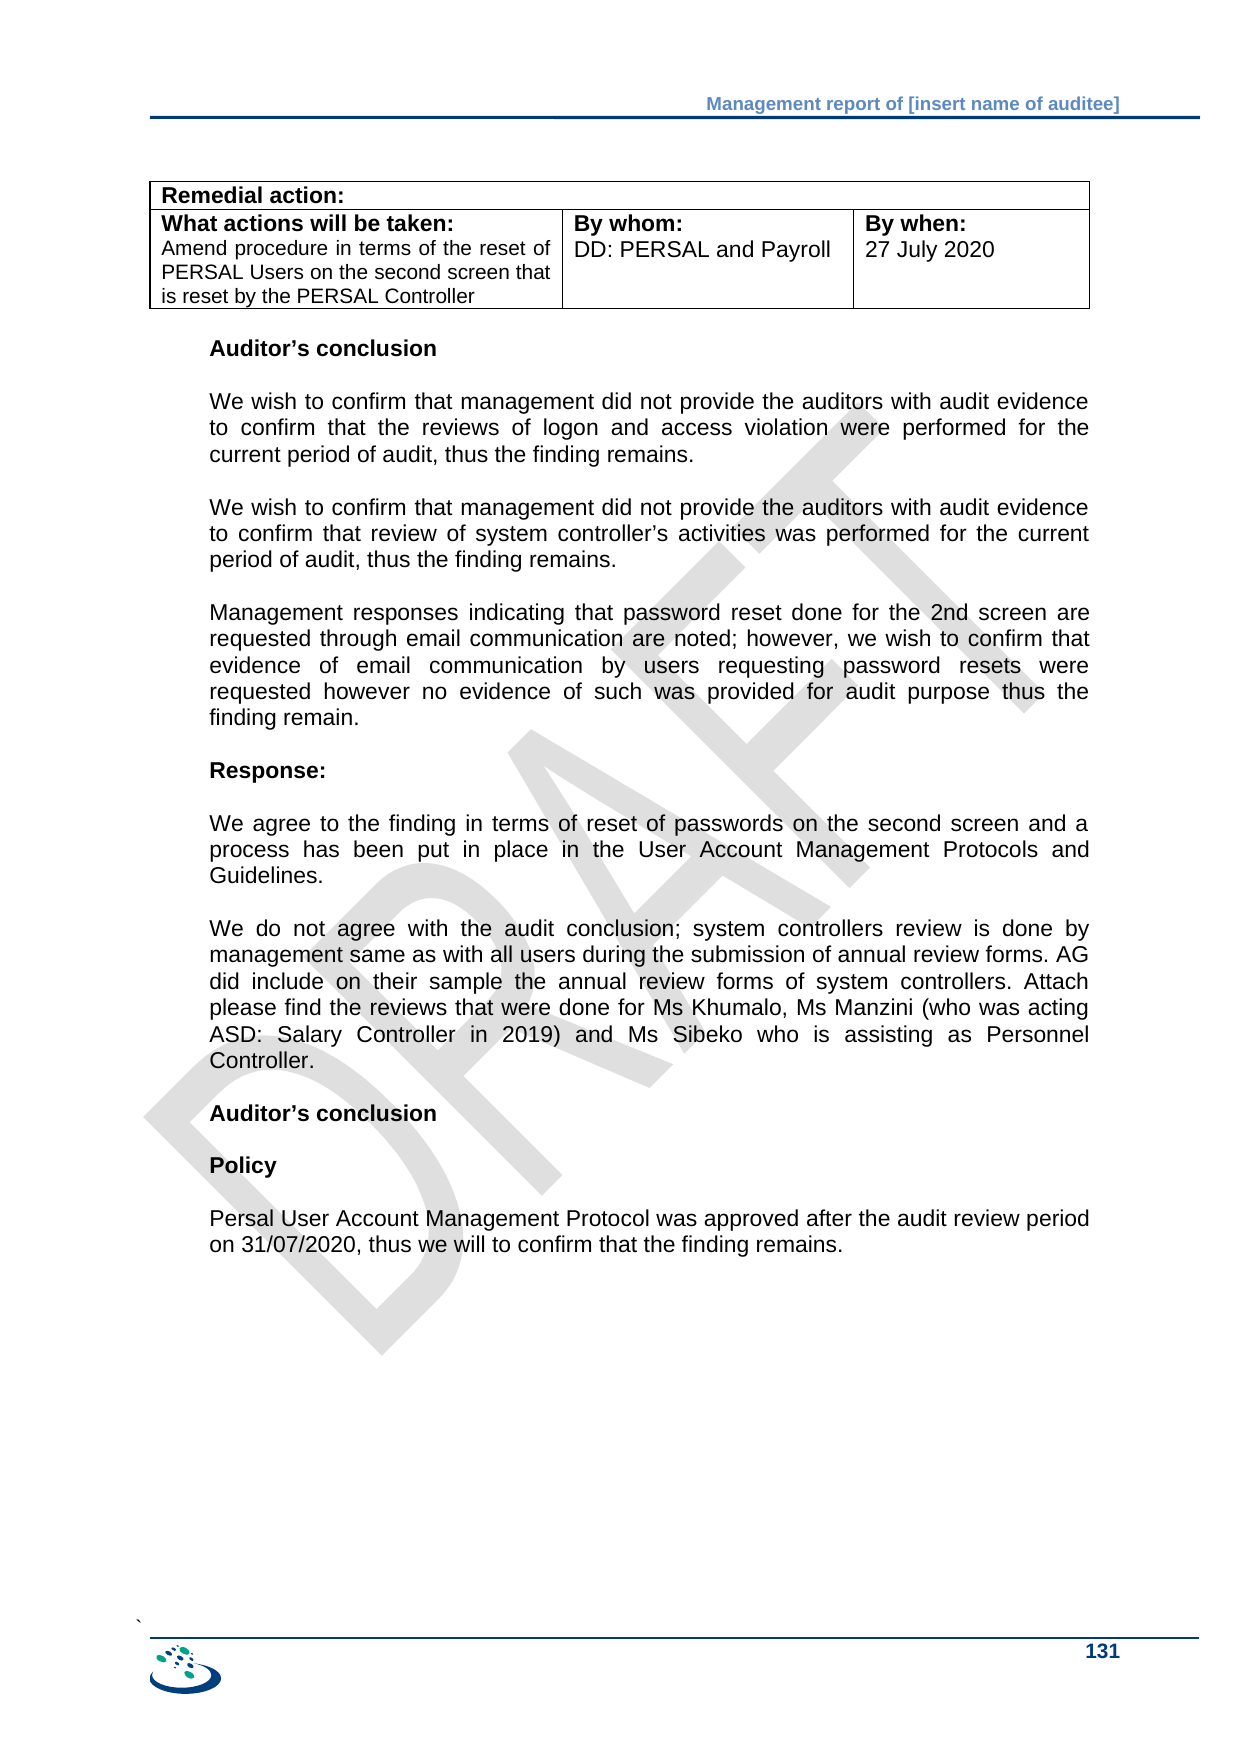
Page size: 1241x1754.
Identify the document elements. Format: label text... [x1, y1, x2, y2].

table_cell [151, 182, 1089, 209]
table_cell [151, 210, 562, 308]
list Management responses indicating that password reset done for the 2nd screen are requested through email communication are noted; however, we wish to confirm that evidence of email communication by users requesting password resets were requested however no evidence of such was provided for audit purpose thus the finding remain. [209, 599, 1090, 731]
text We agree to the finding in terms of reset of passwords on the second screen and a process has been put in place in the User Account Management Protocols and Guidelines. [209, 810, 1090, 889]
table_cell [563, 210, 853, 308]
text We do not agree with the audit conclusion; system controllers review is done by management same as with all users during the submission of annual review forms. AG did include on their sample the annual review forms of system controllers. Attach please find the reviews that were done for Ms Khumalo, Ms Manzini (who was acting ASD: Salary Controller in 2019) and Ms Sibeko who is assisting as Personnel Controller. [209, 915, 1090, 1073]
text Auditor’s conclusion [209, 335, 1090, 362]
text Persal User Account Management Protocol was approved after the audit review period on 31/07/2020, thus we will to confirm that the finding remains. [209, 1205, 1090, 1258]
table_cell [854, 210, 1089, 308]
text Policy [209, 1152, 1090, 1179]
text Response: [209, 757, 1090, 783]
list We wish to confirm that management did not provide the auditors with audit evidence to confirm that review of system controller’s activities was performed for the current period of audit, thus the finding remains. [209, 493, 1090, 572]
list We wish to confirm that management did not provide the auditors with audit evidence to confirm that the reviews of logon and access violation were performed for the current period of audit, thus the finding remains. [209, 388, 1090, 467]
text Auditor’s conclusion [209, 1099, 1090, 1126]
